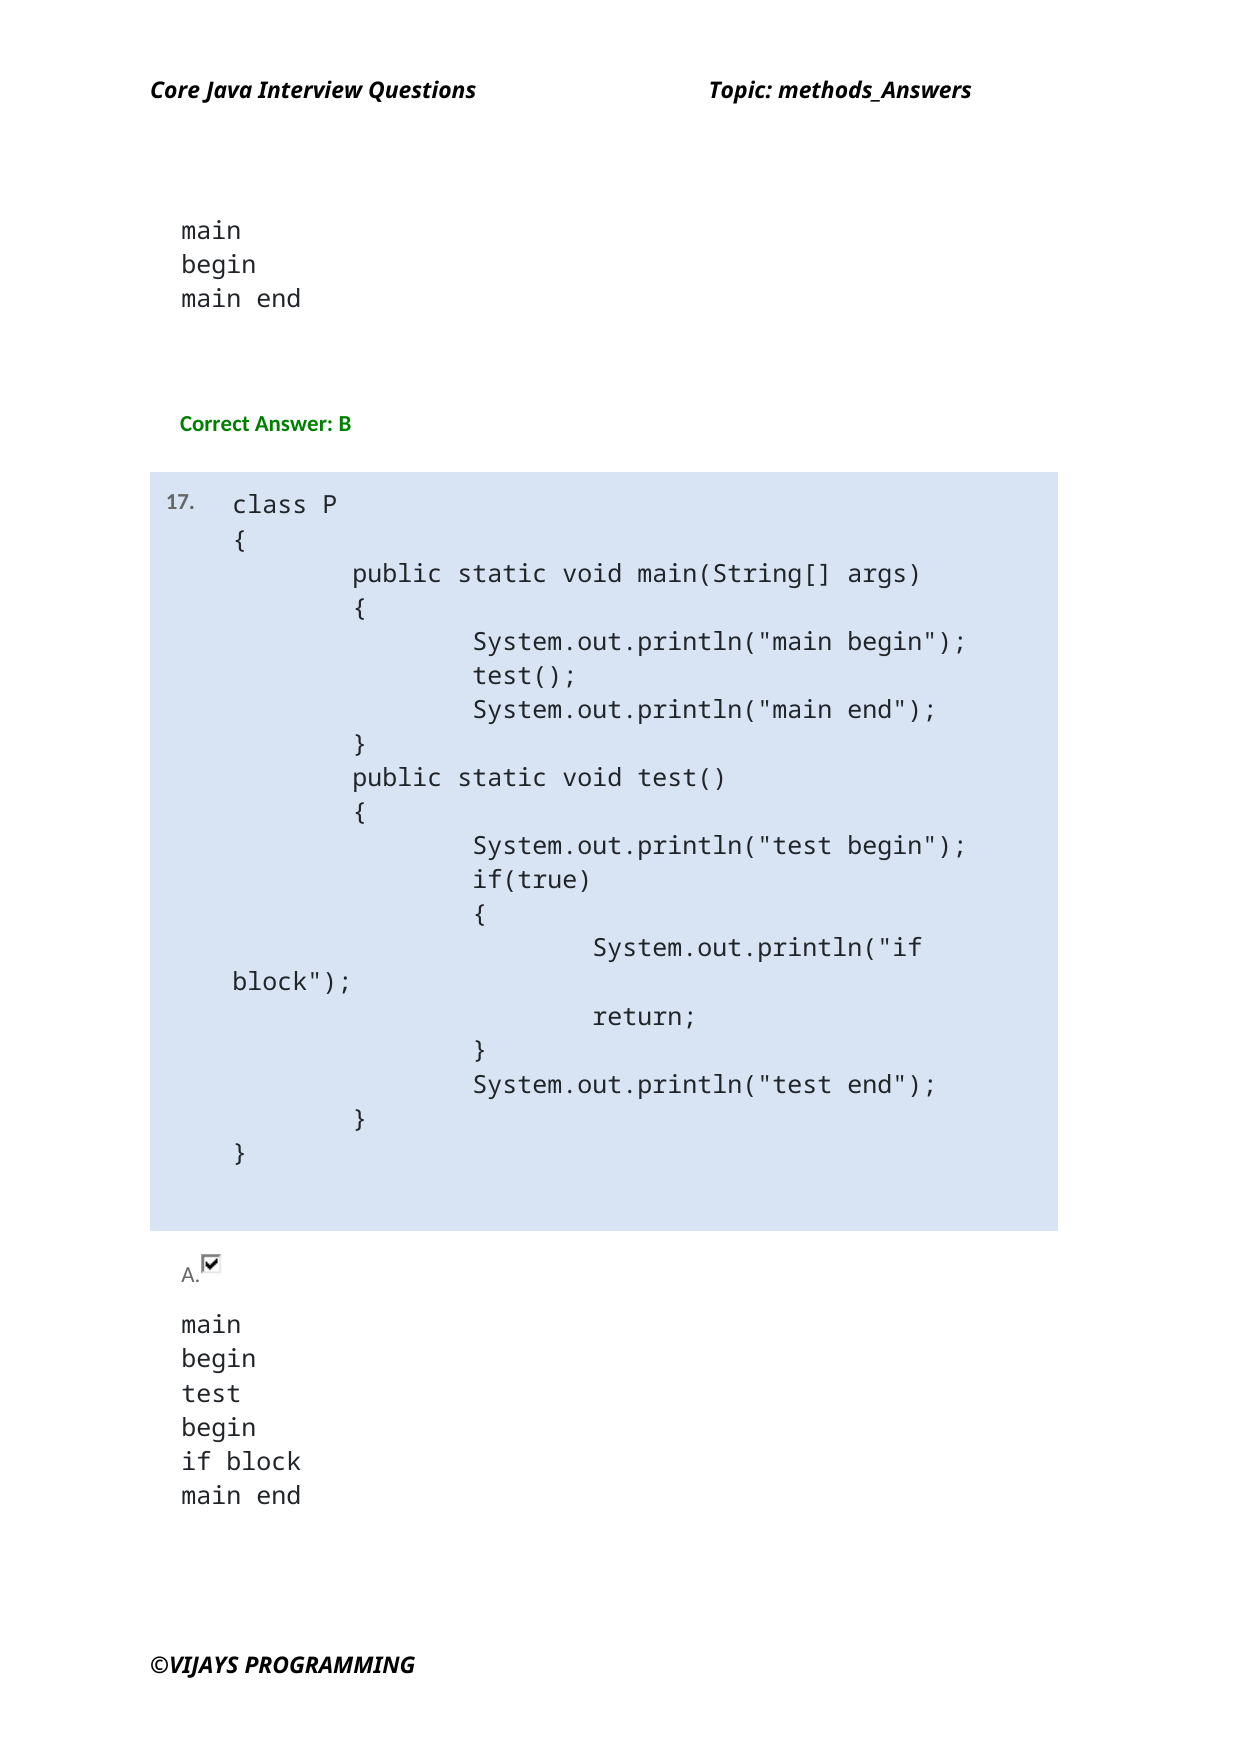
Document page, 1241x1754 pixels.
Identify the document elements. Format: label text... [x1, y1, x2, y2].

table_cell [150, 1231, 1090, 1598]
table_header 17. [150, 472, 216, 1231]
table_header class P { public static void main(String[] args) { System.out.println("main begin"); test(); System.out.println("main end"); } public static void test() { System.out.println("test begin"); if(true) { System.out.println("if block"); return; } System.out.println("test end"); } } [216, 472, 1058, 1231]
table_cell [150, 150, 1090, 401]
table_cell Correct Answer: B [150, 401, 1090, 472]
